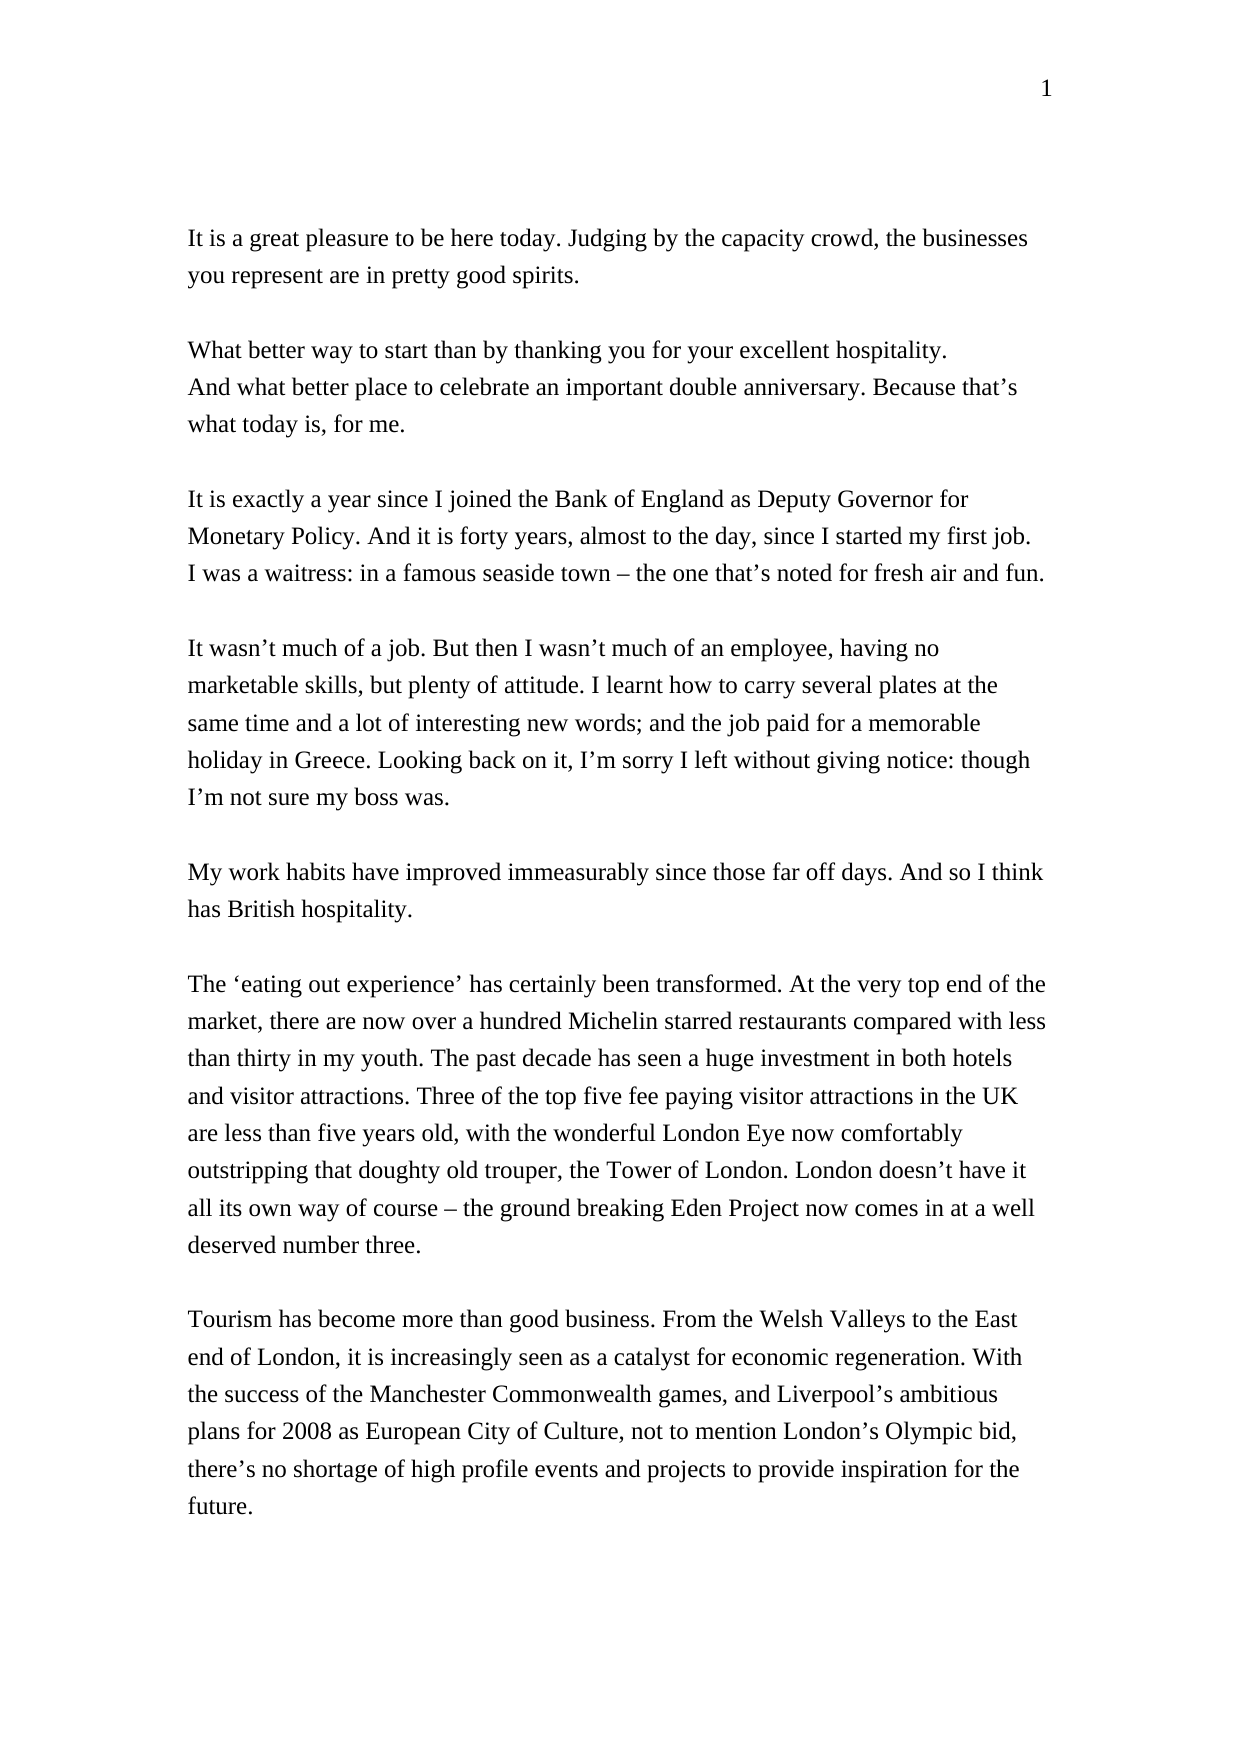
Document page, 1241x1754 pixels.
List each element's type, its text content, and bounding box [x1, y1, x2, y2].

text My work habits have improved immeasurably since those far off days. And so I think has British hospitality. [187, 857, 1065, 923]
text It is exactly a year since I joined the Bank of England as Deputy Governor for Monetary Policy. And it is forty years, almost to the day, since I started my first job. I was a waitress: in a famous seaside town – the one that’s noted for fresh air and fun. [187, 484, 1046, 587]
text It wasn’t much of a job. But then I wasn’t much of an employee, having no marketable skills, but plenty of attitude. I learnt how to carry several plates at the same time and a lot of interesting new words; and the job paid for a memorable holiday in Greece. Looking back on it, I’m sorry I left without giving notice: though I’m not sure my boss was. [187, 633, 1046, 811]
text The ‘eating out experience’ has certainly been transformed. At the very top end of the market, there are now over a hundred Michelin starred restaurants compared with less than thirty in my youth. The past decade has seen a huge investment in both hotels and visitor attractions. Three of the top five fee paying visitor attractions in the UK are less than five years old, with the wonderful London Eye now comfortably outstripping that doughty old trouper, the Tower of London. London doesn’t have it all its own way of course – the ground breaking Eden Project now comes in at a well deserved number three. [187, 969, 1051, 1259]
text It is a great pleasure to be here today. Judging by the capacity crowd, the businesses you represent are in pretty good spirits. [187, 223, 1046, 289]
text And what better place to celebrate an important double anniversary. Because that’s what today is, for me. [187, 372, 1046, 438]
text Tourism has become more than good business. From the Welsh Valleys to the East end of London, it is increasingly seen as a catalyst for economic regeneration. With the success of the Manchester Commonwealth games, and Liverpool’s ambitious plans for 2008 as European City of Culture, not to mention London’s Olympic bid, there’s no shortage of high profile events and projects to provide inspiration for the future. [187, 1304, 1046, 1520]
text What better way to start than by thanking you for your excellent hospitality. [187, 335, 1065, 363]
